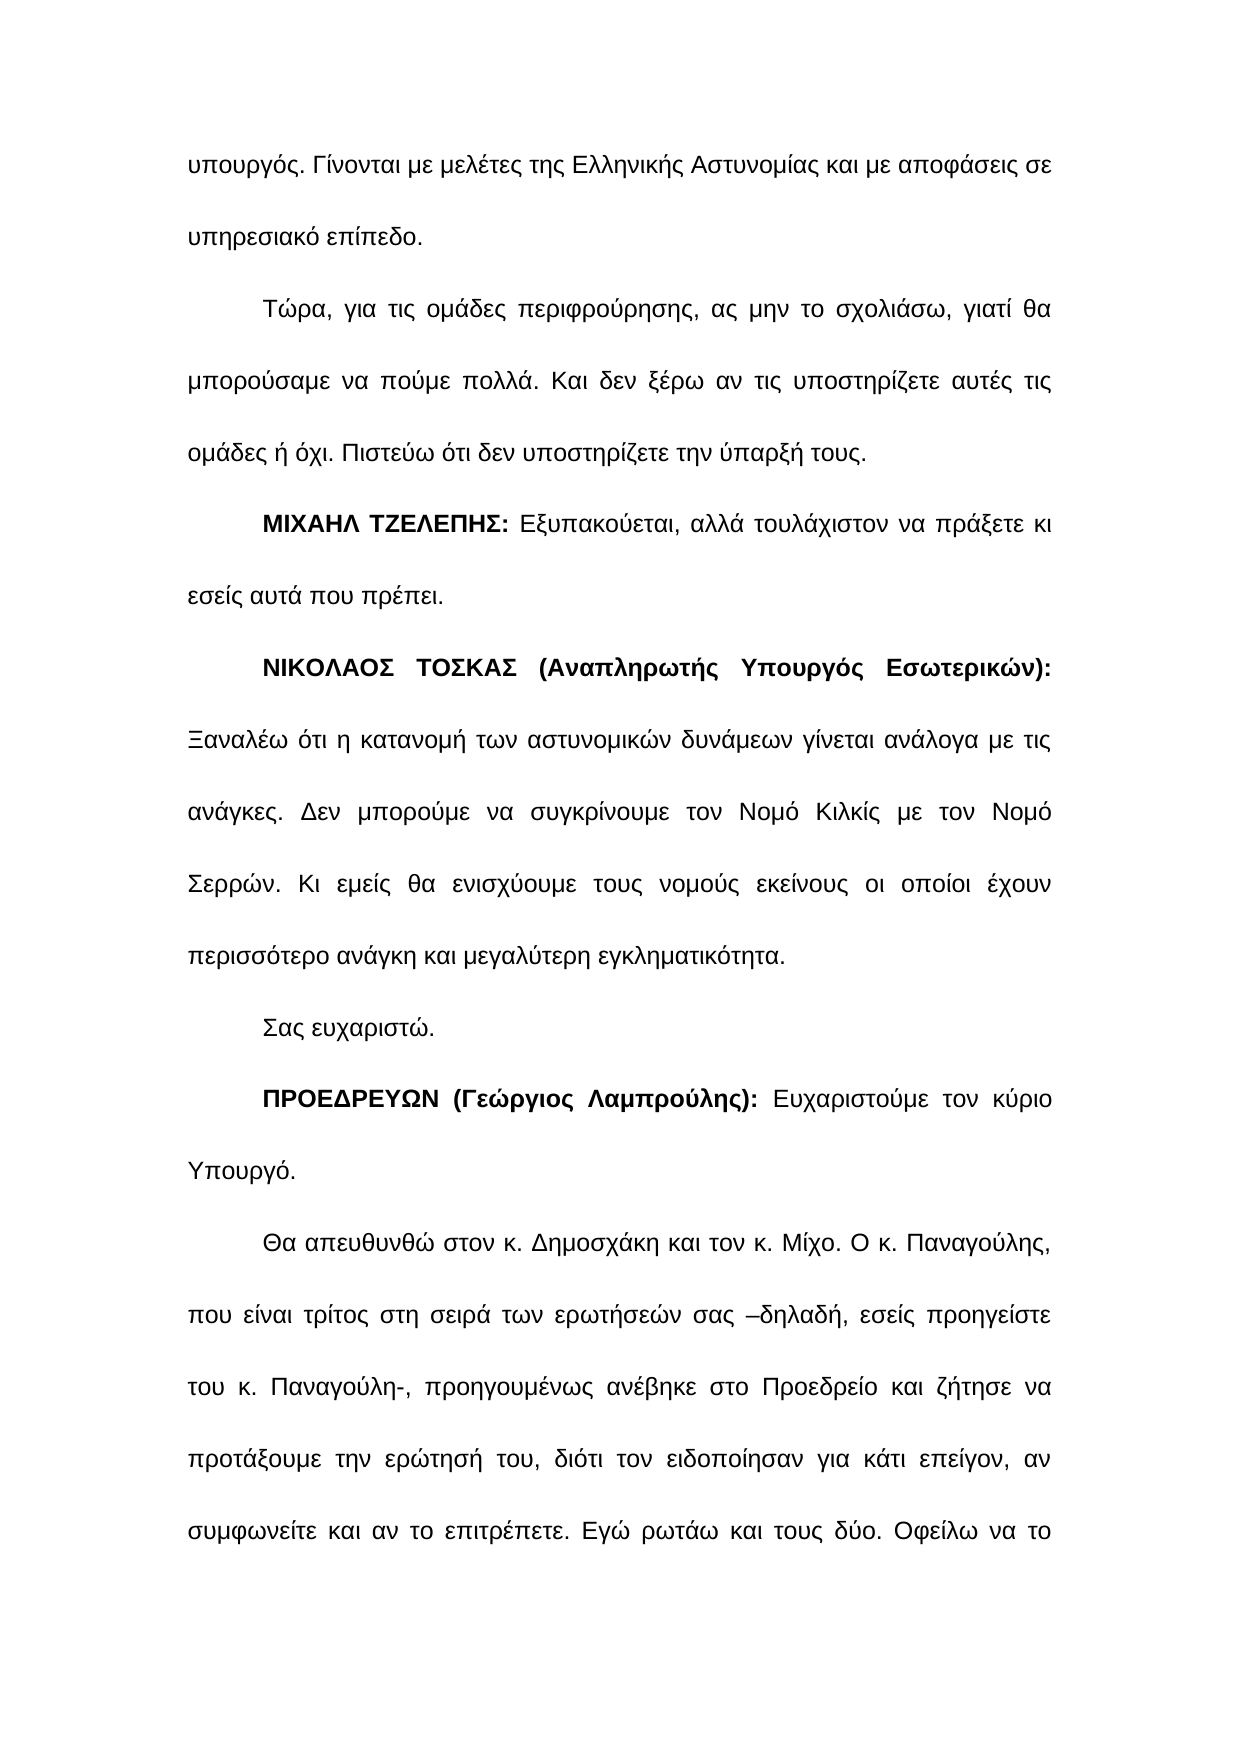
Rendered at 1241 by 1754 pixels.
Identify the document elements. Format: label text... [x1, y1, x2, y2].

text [187, 150, 1053, 251]
text ΠΡΟΕΔΡΕΥΩΝ (Γεώργιος Λαμπρούλης): Ευχαριστούμε τον κύριο Υπουργό. [187, 1084, 1053, 1185]
text Σας ευχαριστώ. [187, 1012, 1053, 1041]
text Τώρα, για τις ομάδες περιφρούρησης, ας μην το σχολιάσω, γιατί θα μπορούσαμε να πούμε πολλά. Και δεν ξέρω αν τις υποστηρίζετε αυτές τις ομάδες ή όχι. Πιστεύω ότι δεν υποστηρίζετε την ύπαρξή τους. [187, 294, 1053, 466]
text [187, 1228, 1053, 1544]
text ΝΙΚΟΛΑΟΣ ΤΟΣΚΑΣ (Αναπληρωτής Υπουργός Εσωτερικών): Ξαναλέω ότι η κατανομή των αστυνομικών δυνάμεων γίνεται ανάλογα με τις ανάγκες. Δεν μπορούμε να συγκρίνουμε τον Νομό Κιλκίς με τον Νομό Σερρών. Κι εμείς θα ενισχύουμε τους νομούς εκείνους οι οποίοι έχουν περισσότερο ανάγκη και μεγαλύτερη εγκληματικότητα. [187, 653, 1053, 969]
text ΜΙΧΑΗΛ ΤΖΕΛΕΠΗΣ: Εξυπακούεται, αλλά τουλάχιστον να πράξετε κι εσείς αυτά που πρέπει. [187, 509, 1053, 610]
